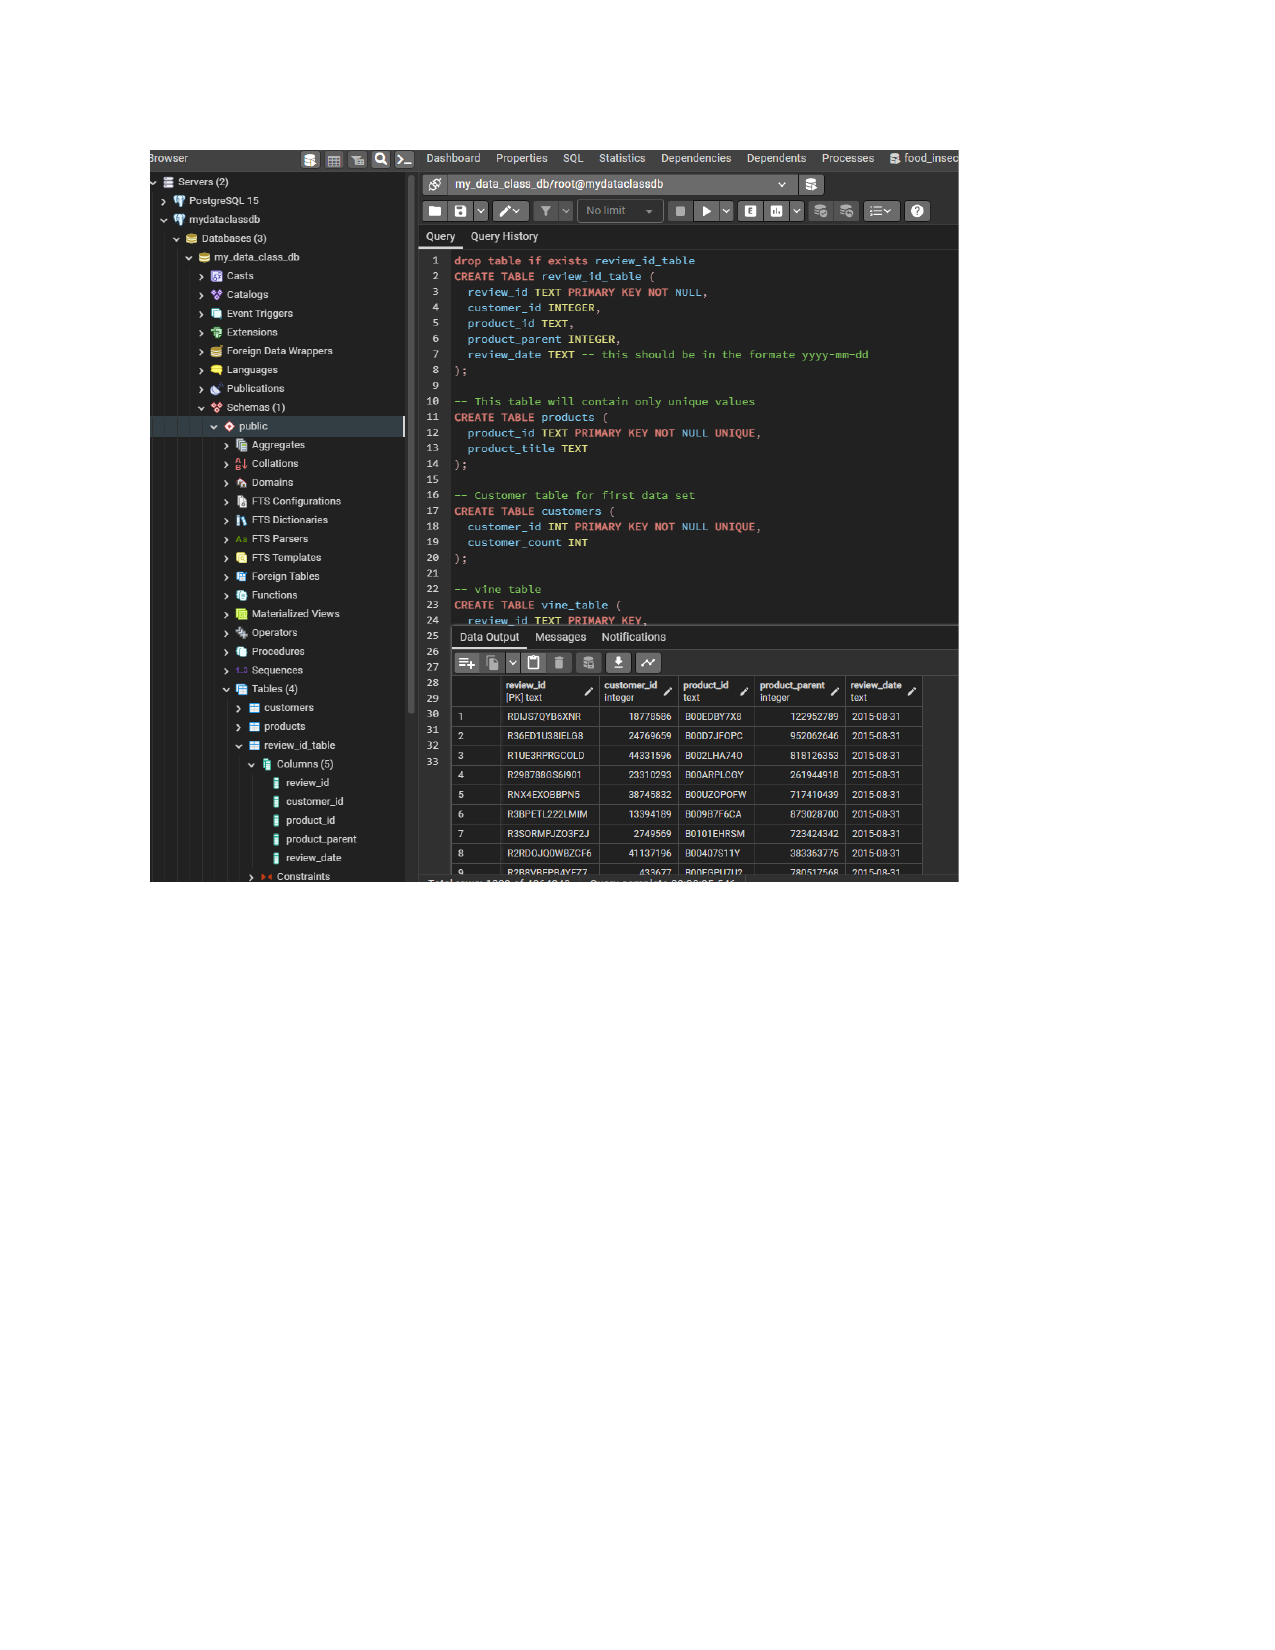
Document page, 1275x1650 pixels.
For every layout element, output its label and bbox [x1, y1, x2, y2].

picture [150, 150, 959, 882]
